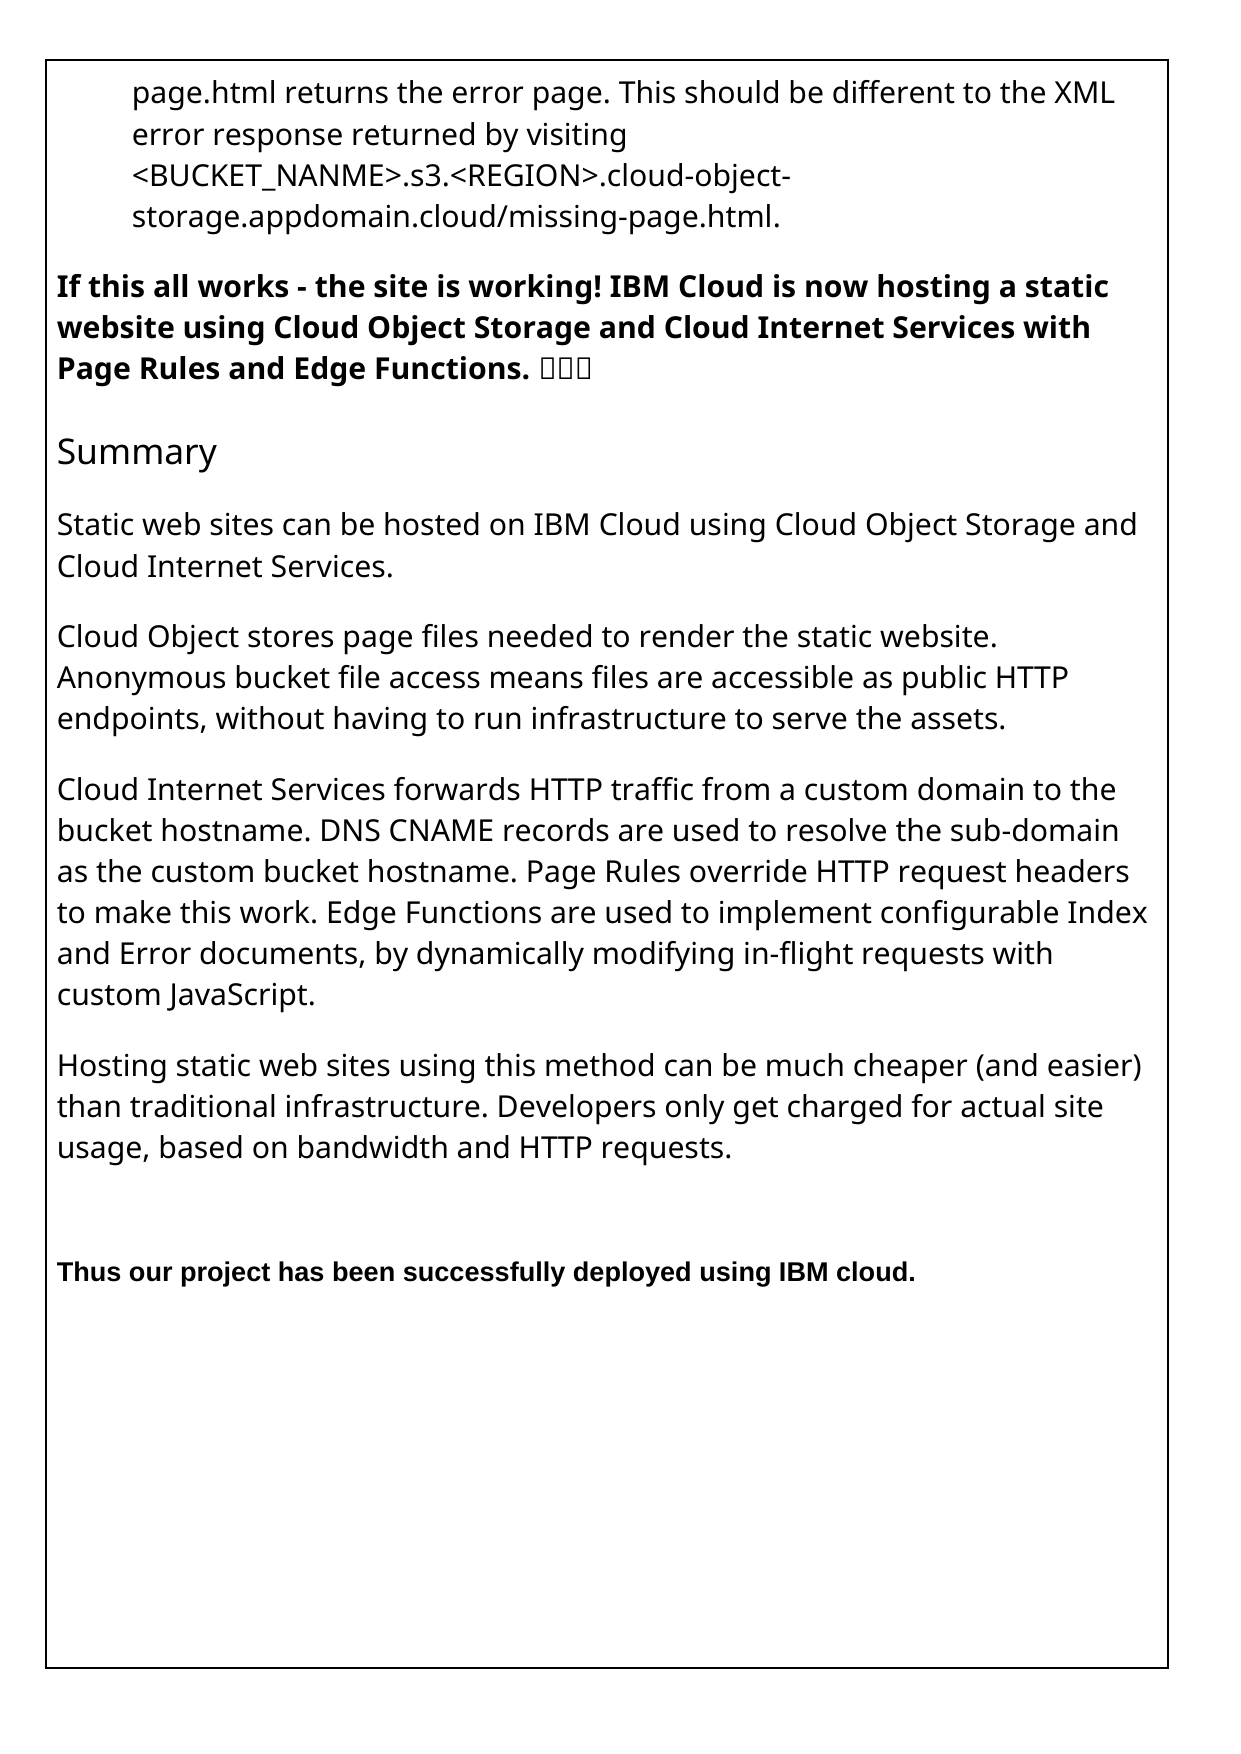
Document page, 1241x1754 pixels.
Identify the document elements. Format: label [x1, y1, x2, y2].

table_header [47, 61, 1167, 1667]
